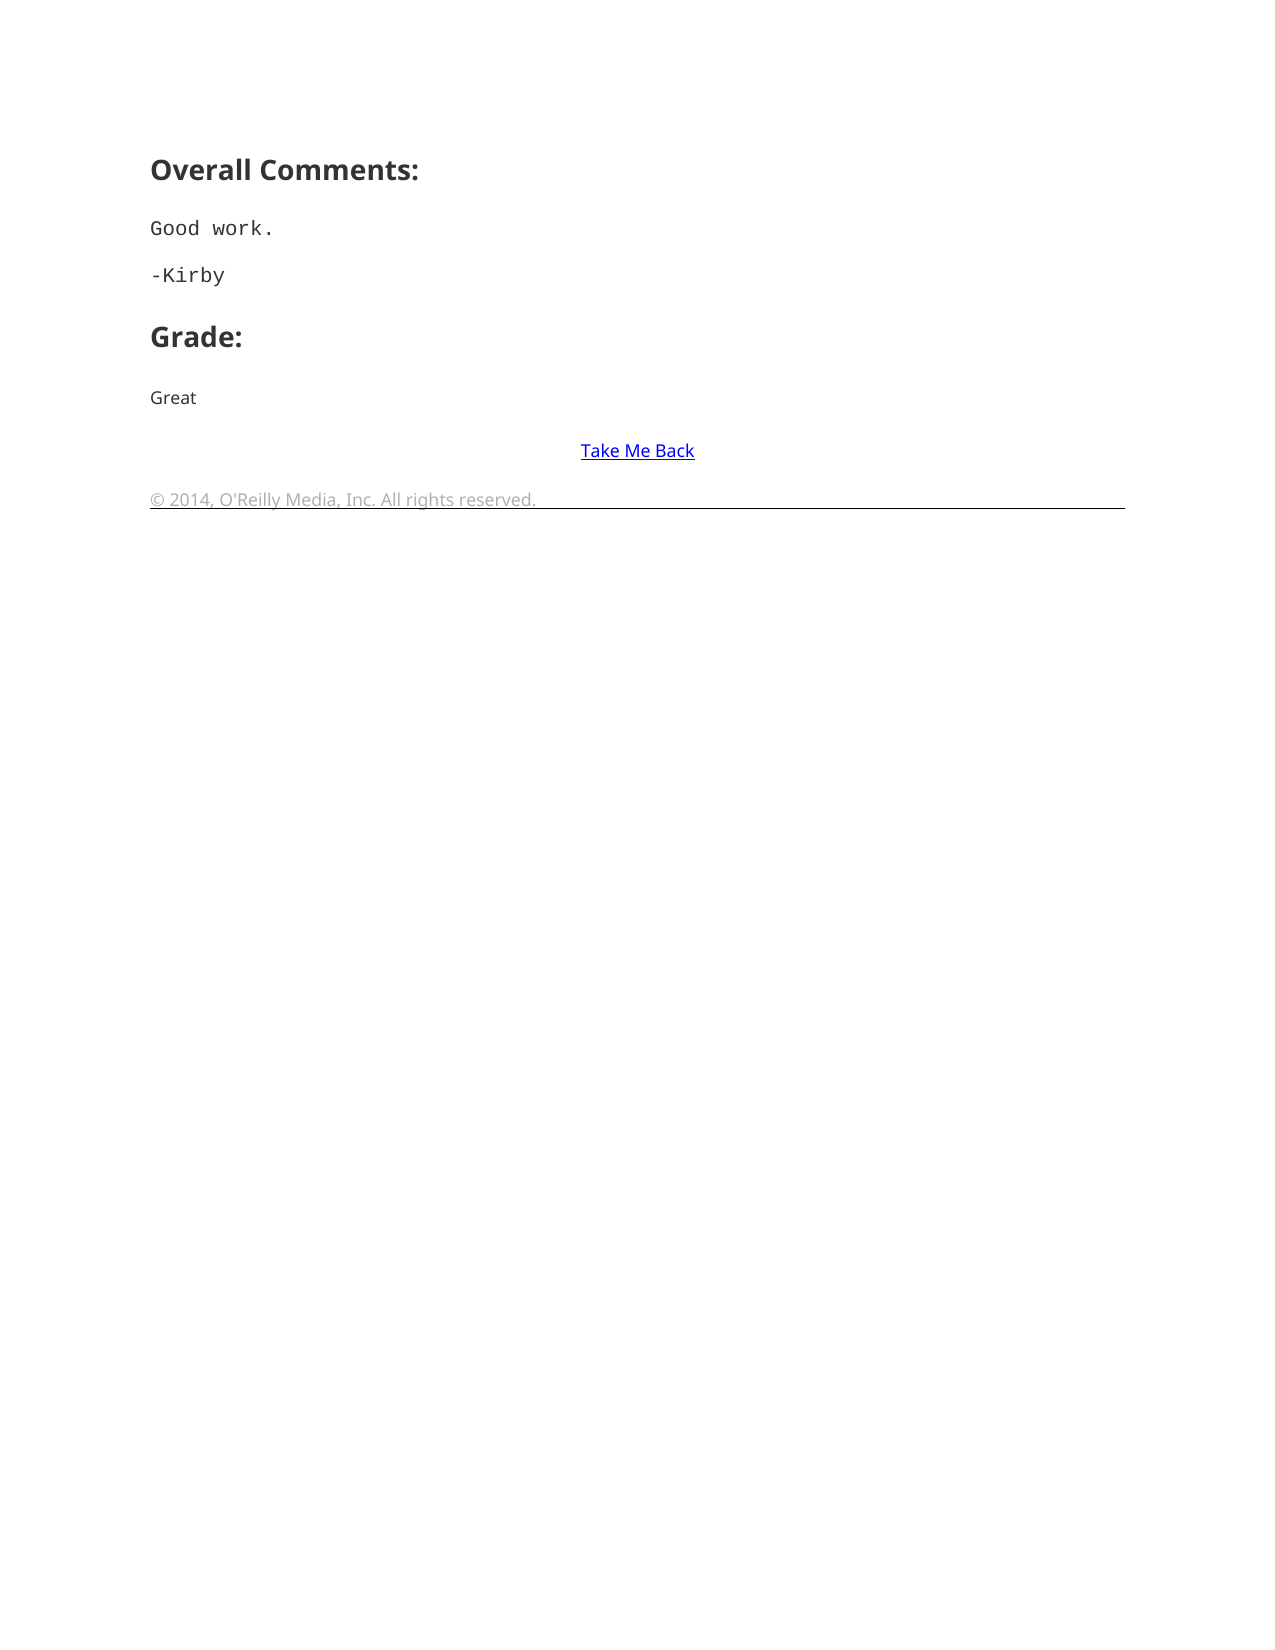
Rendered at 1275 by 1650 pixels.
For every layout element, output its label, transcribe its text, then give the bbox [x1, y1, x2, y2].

text -Kirby [150, 265, 1125, 288]
subtitle Overall Comments: [150, 150, 1125, 188]
subtitle Grade: [150, 318, 1125, 356]
text © 2014, O'Reilly Media, Inc. All rights reserved. [150, 487, 1125, 508]
text Good work. [150, 217, 1125, 241]
text Take Me Back [150, 438, 1125, 463]
text Great [150, 385, 1125, 409]
